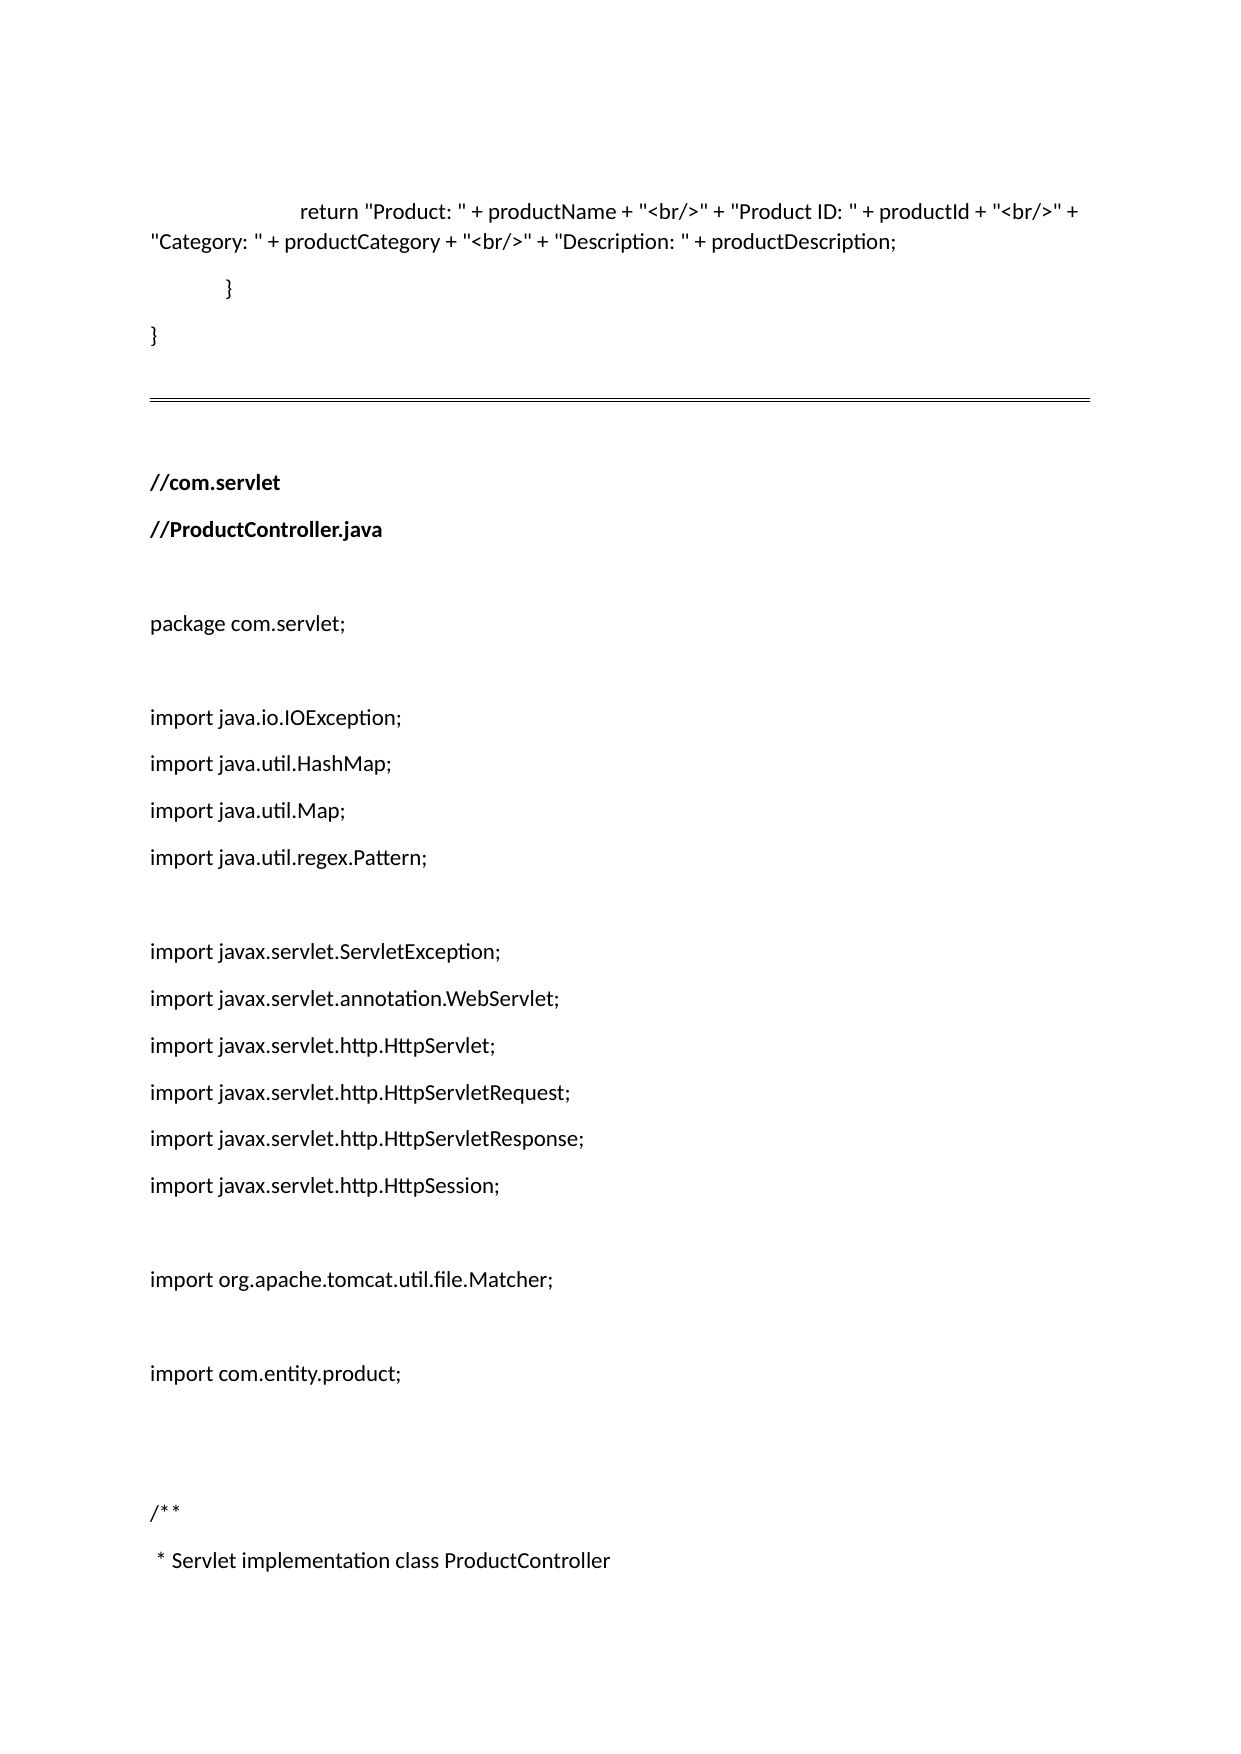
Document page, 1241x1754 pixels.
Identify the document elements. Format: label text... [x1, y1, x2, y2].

text import com.entity.product; [150, 1359, 1090, 1387]
text import javax.servlet.http.HttpServletRequest; [150, 1078, 1090, 1106]
text import java.util.Map; [150, 796, 1090, 824]
text import javax.servlet.http.HttpServletResponse; [150, 1124, 1090, 1152]
text import java.io.IOException; [150, 703, 1090, 731]
text } [150, 274, 1090, 302]
text return "Product: " + productName + "<br/>" + "Product ID: " + productId + "<br/>" + "Category: " + productCategory + "<br/>" + "Description: " + productDescription; [150, 197, 1090, 255]
text package com.servlet; [150, 609, 1090, 637]
text import java.util.regex.Pattern; [150, 843, 1090, 871]
text //com.servlet [150, 468, 1090, 496]
text //ProductController.java [150, 515, 1090, 543]
text import java.util.HashMap; [150, 749, 1090, 777]
text * Servlet implementation class ProductController [150, 1546, 1090, 1574]
text import javax.servlet.ServletException; [150, 937, 1090, 965]
text import javax.servlet.annotation.WebServlet; [150, 984, 1090, 1012]
text } [150, 321, 1090, 349]
text import org.apache.tomcat.util.file.Matcher; [150, 1265, 1090, 1293]
text /** [150, 1499, 1090, 1527]
text import javax.servlet.http.HttpSession; [150, 1171, 1090, 1199]
text import javax.servlet.http.HttpServlet; [150, 1031, 1090, 1059]
